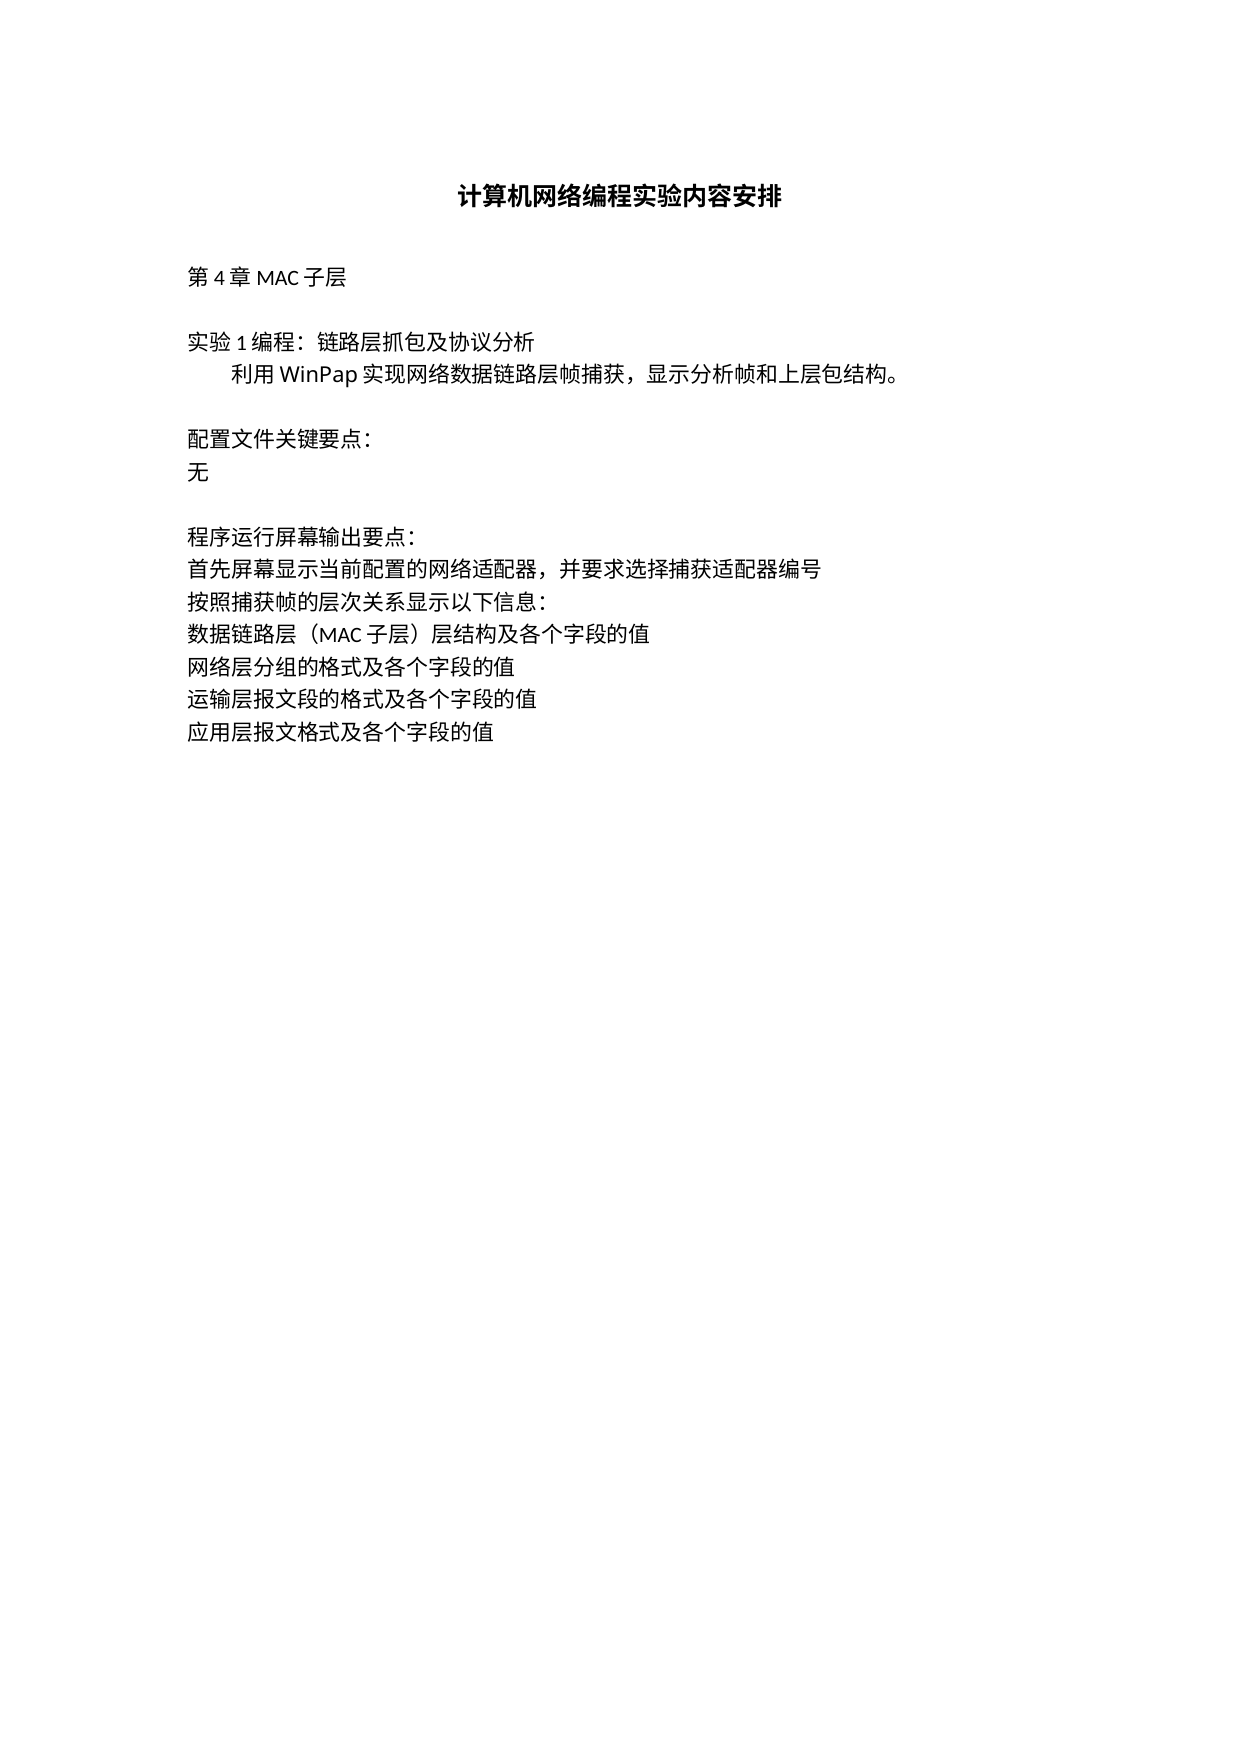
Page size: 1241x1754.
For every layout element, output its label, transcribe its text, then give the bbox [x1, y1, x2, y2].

text 利用WinPap实现网络数据链路层帧捕获，显示分析帧和上层包结构。 [187, 357, 1053, 389]
text 程序运行屏幕输出要点： [187, 519, 1053, 552]
text 网络层分组的格式及各个字段的值 [187, 649, 1053, 682]
text 按照捕获帧的层次关系显示以下信息： [187, 584, 1053, 617]
text 无 [187, 454, 1053, 487]
text 第4章 MAC子层 [187, 259, 1053, 292]
text 配置文件关键要点： [187, 422, 1053, 454]
text 实验1编程：链路层抓包及协议分析 [187, 324, 1053, 357]
text 应用层报文格式及各个字段的值 [187, 714, 1053, 747]
text 首先屏幕显示当前配置的网络适配器，并要求选择捕获适配器编号 [187, 552, 1053, 584]
text 数据链路层（MAC子层）层结构及各个字段的值 [187, 617, 1053, 649]
text 计算机网络编程实验内容安排 [187, 162, 1053, 227]
text 运输层报文段的格式及各个字段的值 [187, 682, 1053, 714]
